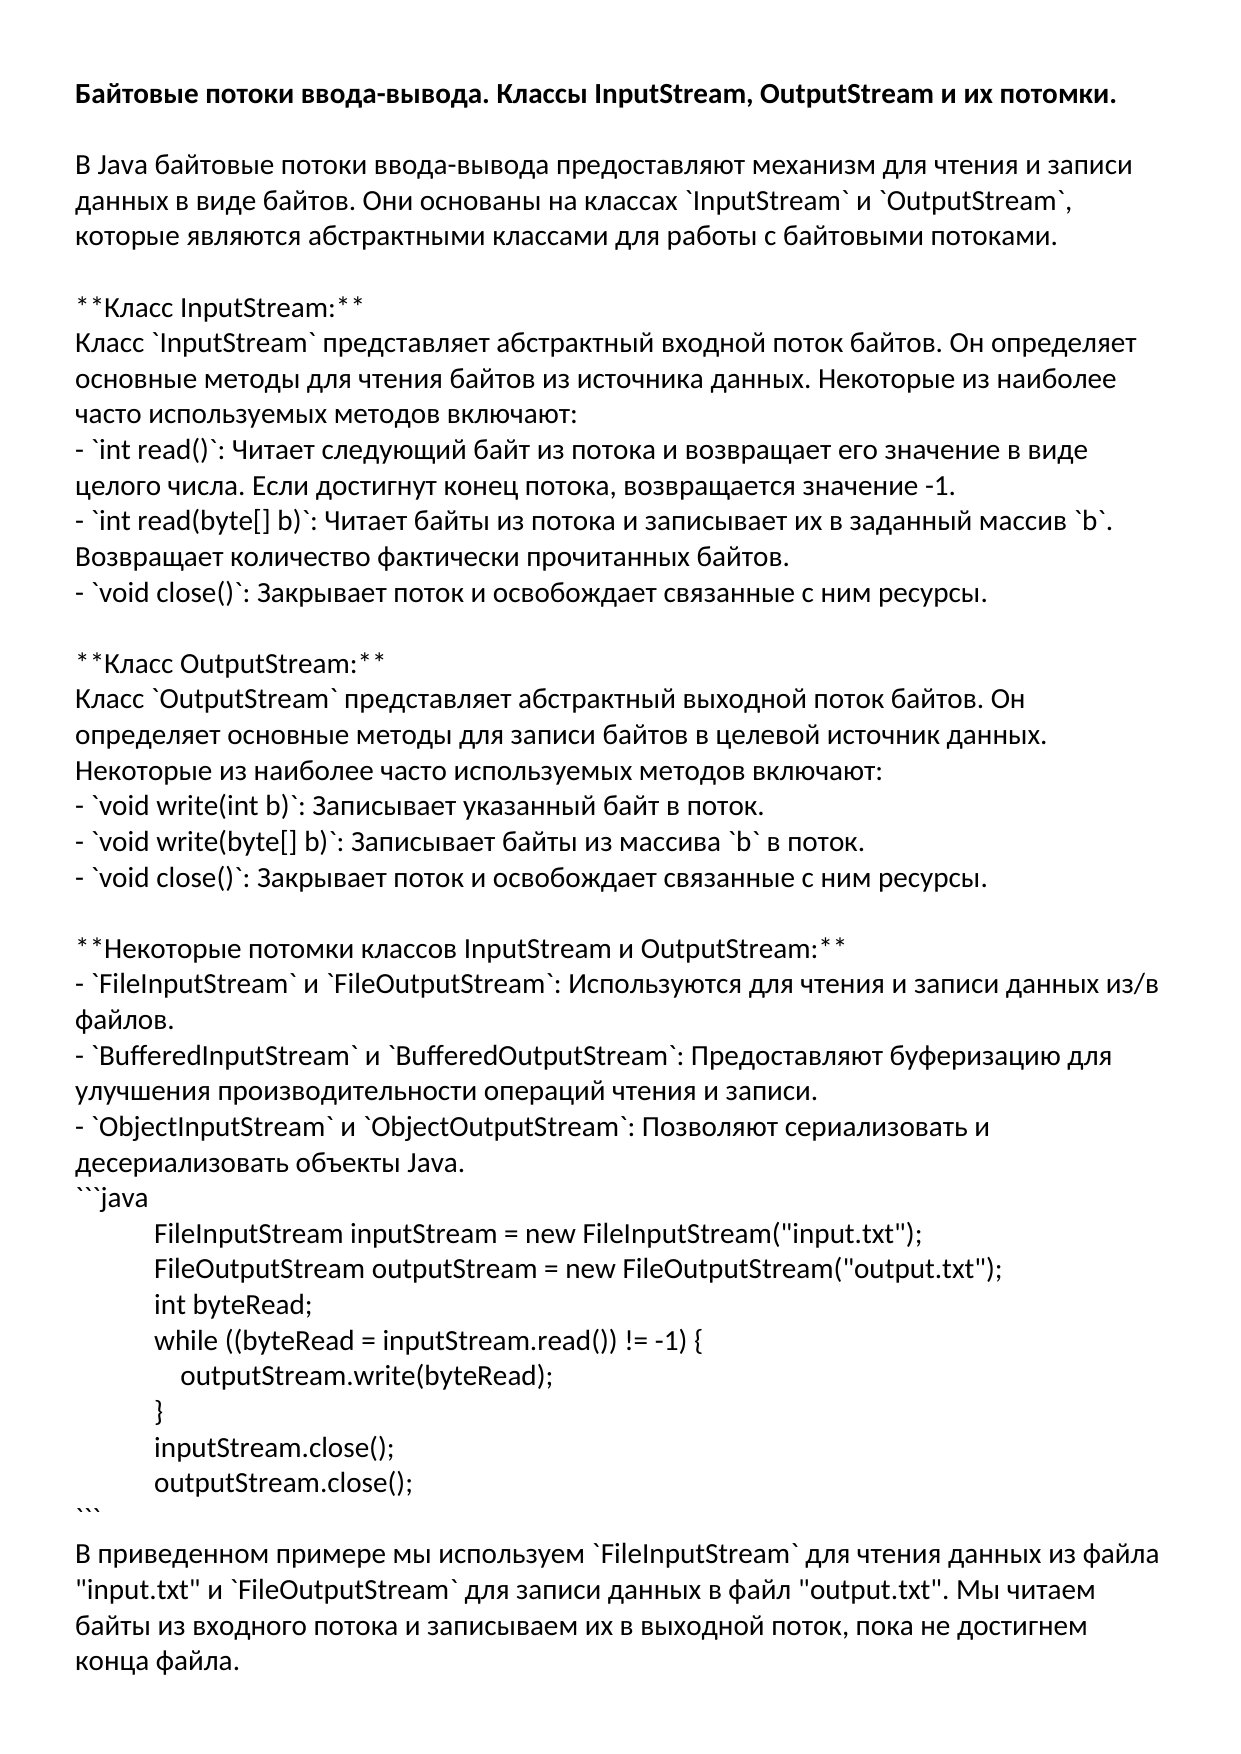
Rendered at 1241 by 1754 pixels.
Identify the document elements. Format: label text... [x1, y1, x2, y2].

text - `void close()`: Закрывает поток и освобождает связанные с ним ресурсы. [75, 859, 1165, 894]
text outputStream.close(); [75, 1464, 1165, 1500]
text - `FileInputStream` и `FileOutputStream`: Используются для чтения и записи данных из/в файлов. [75, 966, 1165, 1037]
text ```java [75, 1179, 1165, 1215]
text В приведенном примере мы используем `FileInputStream` для чтения данных из файла "input.txt" и `FileOutputStream` для записи данных в файл "output.txt". Мы читаем байты из входного потока и записываем их в выходной поток, пока не достигнем конца файла. [75, 1536, 1165, 1678]
text **Класс InputStream:** [75, 289, 1165, 324]
text В Java байтовые потоки ввода-вывода предоставляют механизм для чтения и записи данных в виде байтов. Они основаны на классах `InputStream` и `OutputStream`, которые являются абстрактными классами для работы с байтовыми потоками. [75, 146, 1165, 253]
text - `ObjectInputStream` и `ObjectOutputStream`: Позволяют сериализовать и десериализовать объекты Java. [75, 1108, 1165, 1179]
text FileInputStream inputStream = new FileInputStream("input.txt"); [75, 1215, 1165, 1251]
text outputStream.write(byteRead); [75, 1357, 1165, 1393]
text - `int read()`: Читает следующий байт из потока и возвращает его значение в виде целого числа. Если достигнут конец потока, возвращается значение -1. [75, 431, 1165, 502]
text **Некоторые потомки классов InputStream и OutputStream:** [75, 930, 1165, 966]
text - `void close()`: Закрывает поток и освобождает связанные с ним ресурсы. [75, 574, 1165, 609]
text ``` [75, 1500, 1165, 1536]
text Класс `InputStream` представляет абстрактный входной поток байтов. Он определяет основные методы для чтения байтов из источника данных. Некоторые из наиболее часто используемых методов включают: [75, 324, 1165, 431]
text } [75, 1393, 1165, 1429]
text Байтовые потоки ввода-вывода. Классы InputStream, OutputStream и их потомки. [75, 75, 1165, 111]
text int byteRead; [75, 1286, 1165, 1322]
text - `void write(byte[] b)`: Записывает байты из массива `b` в поток. [75, 823, 1165, 859]
text - `BufferedInputStream` и `BufferedOutputStream`: Предоставляют буферизацию для улучшения производительности операций чтения и записи. [75, 1037, 1165, 1108]
text while ((byteRead = inputStream.read()) != -1) { [75, 1322, 1165, 1357]
text **Класс OutputStream:** [75, 645, 1165, 681]
text inputStream.close(); [75, 1429, 1165, 1464]
text - `int read(byte[] b)`: Читает байты из потока и записывает их в заданный массив `b`. Возвращает количество фактически прочитанных байтов. [75, 502, 1165, 574]
text Класс `OutputStream` представляет абстрактный выходной поток байтов. Он определяет основные методы для записи байтов в целевой источник данных. Некоторые из наиболее часто используемых методов включают: [75, 681, 1165, 787]
text FileOutputStream outputStream = new FileOutputStream("output.txt"); [75, 1251, 1165, 1286]
text - `void write(int b)`: Записывает указанный байт в поток. [75, 787, 1165, 823]
